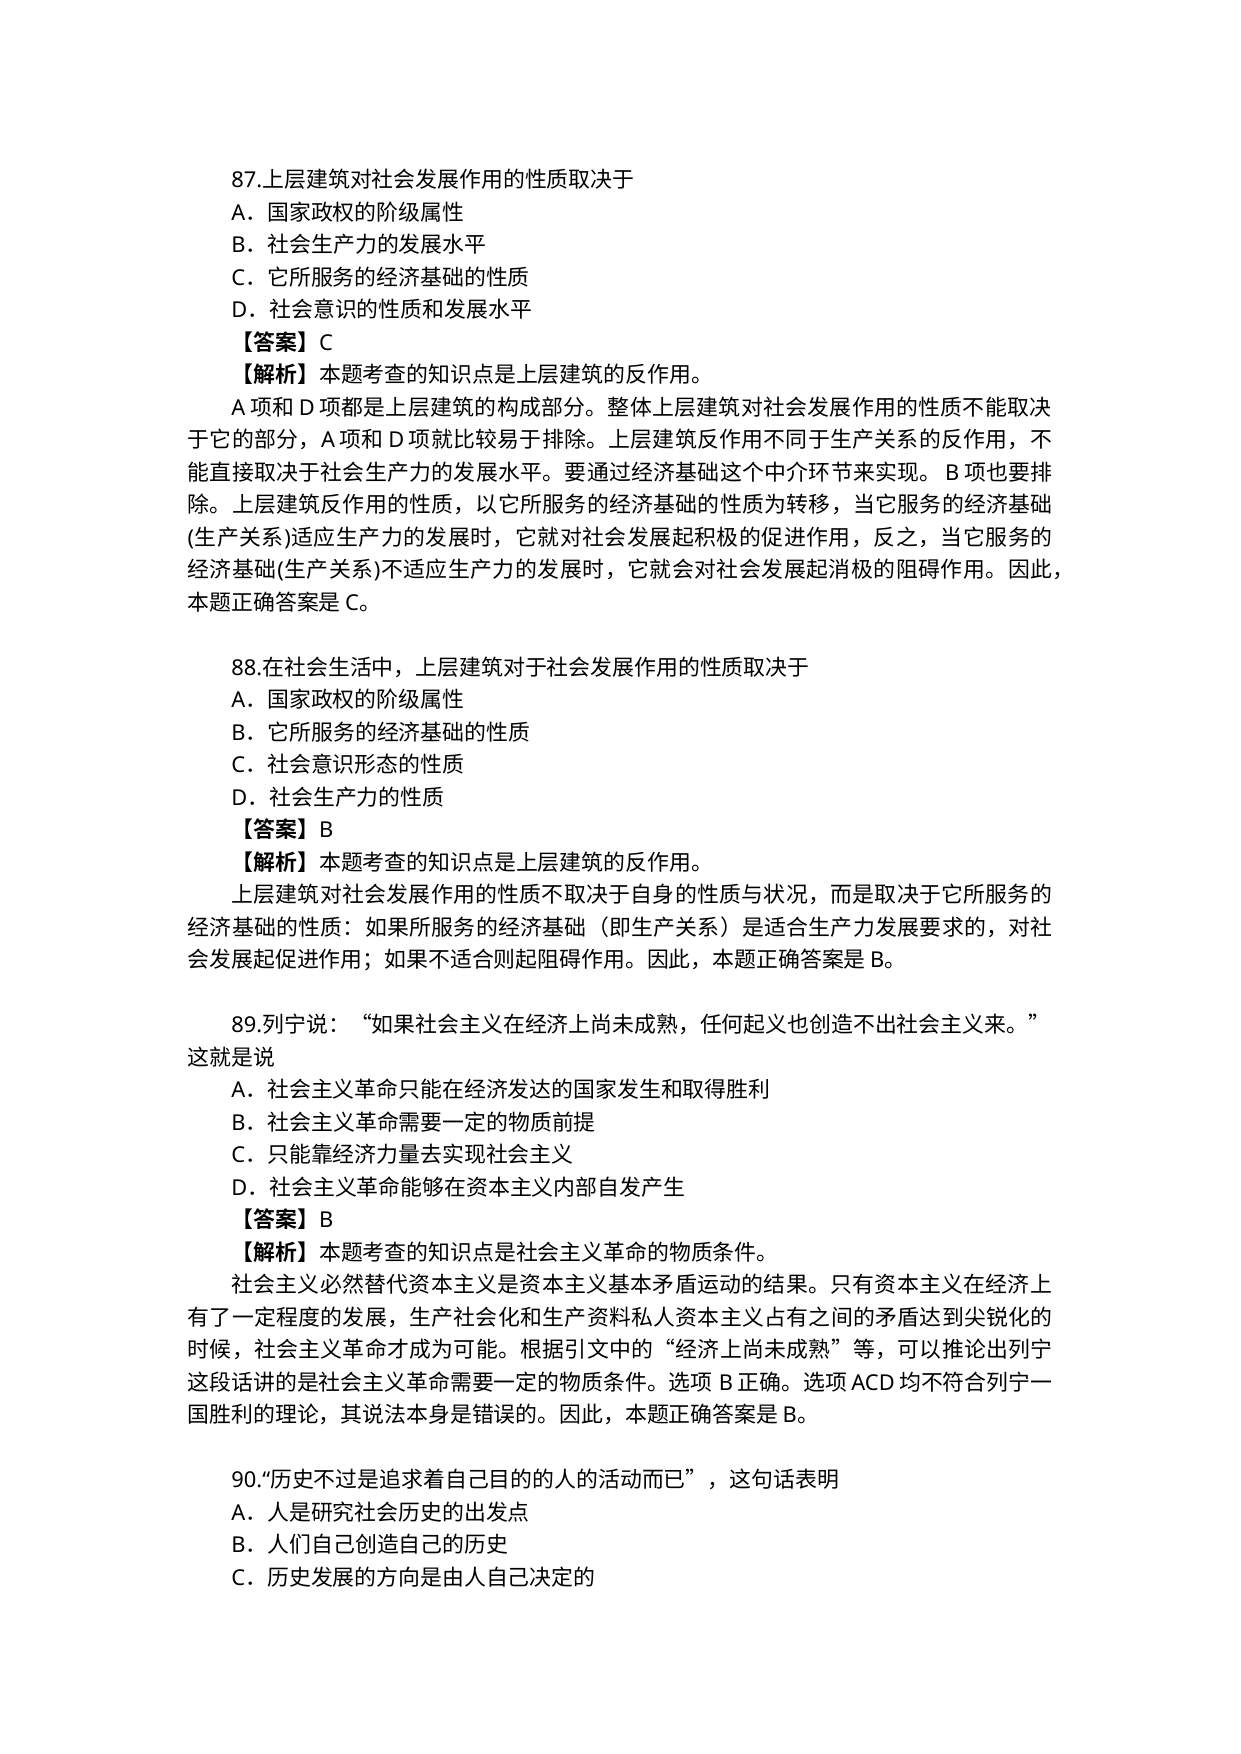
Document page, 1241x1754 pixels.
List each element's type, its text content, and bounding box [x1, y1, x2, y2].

text 社会主义必然替代资本主义是资本主义基本矛盾运动的结果。只有资本主义在经济上有了一定程度的发展，生产社会化和生产资料私人资本主义占有之间的矛盾达到尖锐化的时候，社会主义革命才成为可能。根据引文中的“经济上尚未成熟”等，可以推论出列宁这段话讲的是社会主义革命需要一定的物质条件。选项B正确。选项ACD均不符合列宁一国胜利的理论，其说法本身是错误的。因此，本题正确答案是B。 [187, 1267, 1053, 1429]
text 上层建筑对社会发展作用的性质不取决于自身的性质与状况，而是取决于它所服务的经济基础的性质：如果所服务的经济基础（即生产关系）是适合生产力发展要求的，对社会发展起促进作用；如果不适合则起阻碍作用。因此，本题正确答案是B。 [187, 877, 1053, 974]
text 【答案】C [187, 324, 1053, 357]
text 【解析】本题考查的知识点是上层建筑的反作用。 [187, 844, 1053, 877]
text C．它所服务的经济基础的性质 [187, 259, 1053, 292]
text C．社会意识形态的性质 [187, 747, 1053, 779]
text 87.上层建筑对社会发展作用的性质取决于 [187, 162, 1053, 194]
text 89.列宁说：“如果社会主义在经济上尚未成熟，任何起义也创造不出社会主义来。”这就是说 [187, 1007, 1053, 1072]
text B．它所服务的经济基础的性质 [187, 714, 1053, 747]
text A．国家政权的阶级属性 [187, 682, 1053, 714]
text 90.“历史不过是追求着自己目的的人的活动而已”，这句话表明 [187, 1462, 1053, 1494]
text A．社会主义革命只能在经济发达的国家发生和取得胜利 [187, 1072, 1053, 1104]
text D．社会意识的性质和发展水平 [187, 292, 1053, 324]
text D．社会主义革命能够在资本主义内部自发产生 [187, 1169, 1053, 1202]
text B．社会生产力的发展水平 [187, 227, 1053, 259]
text A．人是研究社会历史的出发点 [187, 1494, 1053, 1527]
text 【答案】B [187, 1202, 1053, 1234]
text 【解析】本题考查的知识点是上层建筑的反作用。 [187, 357, 1053, 389]
text 88.在社会生活中，上层建筑对于社会发展作用的性质取决于 [187, 649, 1053, 682]
text B．社会主义革命需要一定的物质前提 [187, 1104, 1053, 1137]
text 【解析】本题考查的知识点是社会主义革命的物质条件。 [187, 1234, 1053, 1267]
text C．只能靠经济力量去实现社会主义 [187, 1137, 1053, 1169]
text 【答案】B [187, 812, 1053, 844]
text A．国家政权的阶级属性 [187, 194, 1053, 227]
text D．社会生产力的性质 [187, 779, 1053, 812]
text B．人们自己创造自己的历史 [187, 1527, 1053, 1559]
text A项和D项都是上层建筑的构成部分。整体上层建筑对社会发展作用的性质不能取决于它的部分，A项和D项就比较易于排除。上层建筑反作用不同于生产关系的反作用，不能直接取决于社会生产力的发展水平。要通过经济基础这个中介环节来实现。B项也要排除。上层建筑反作用的性质，以它所服务的经济基础的性质为转移，当它服务的经济基础(生产关系)适应生产力的发展时，它就对社会发展起积极的促进作用，反之，当它服务的经济基础(生产关系)不适应生产力的发展时，它就会对社会发展起消极的阻碍作用。因此，本题正确答案是C。 [187, 389, 1053, 617]
text C．历史发展的方向是由人自己决定的 [187, 1559, 1053, 1592]
